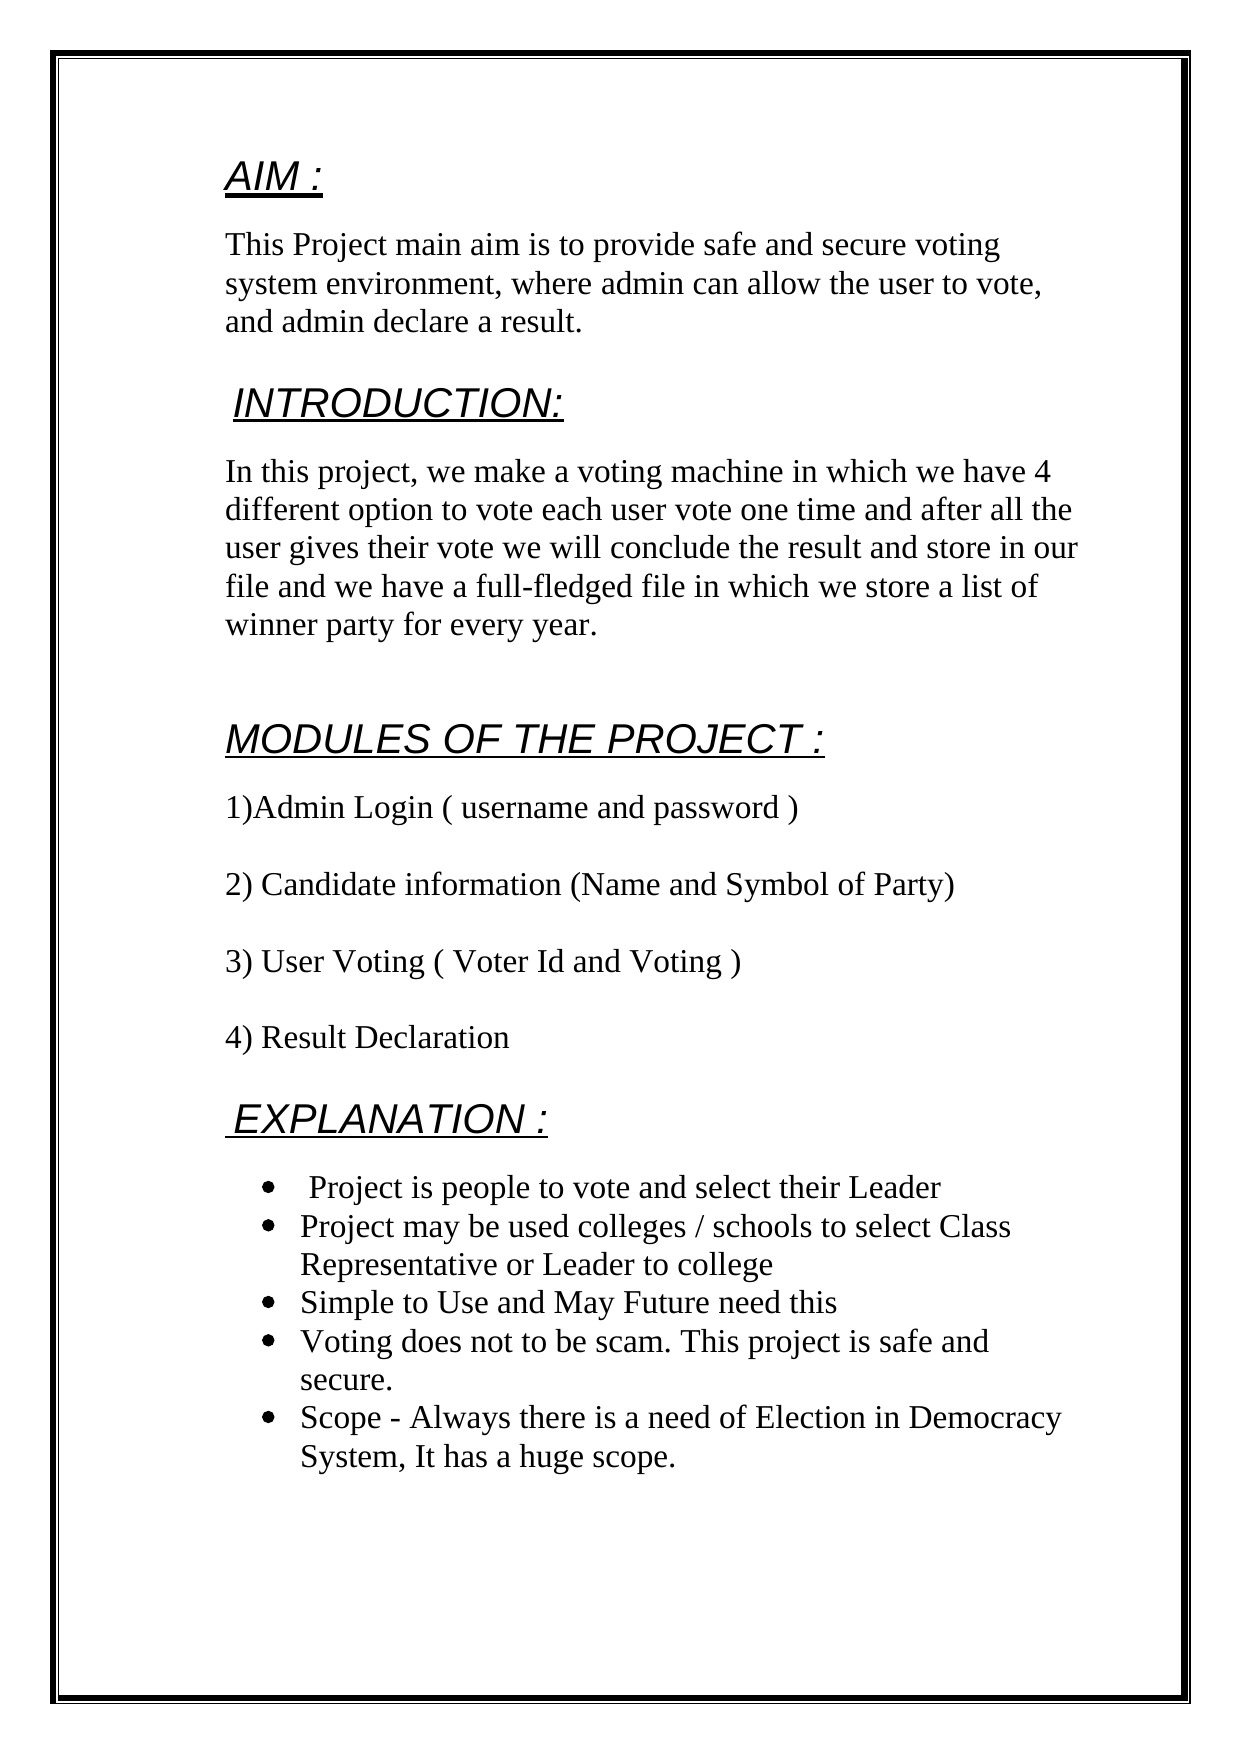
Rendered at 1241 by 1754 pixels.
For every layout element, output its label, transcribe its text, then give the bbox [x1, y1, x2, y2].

text 2) Candidate information (Name and Symbol of Party) [225, 864, 1088, 903]
text 1)Admin Login ( username and password ) [225, 788, 1088, 826]
text AIM : [225, 151, 1088, 199]
list Project is people to vote and select their Leader [262, 1167, 1088, 1206]
text 4) Result Declaration [225, 1018, 1088, 1056]
text INTRODUCTION: [225, 378, 1088, 426]
list Simple to Use and May Future need this [262, 1282, 1088, 1321]
text This Project main aim is to provide safe and secure voting system environment, where admin can allow the user to vote, and admin declare a result. [225, 224, 1088, 339]
text EXPLANATION : [225, 1094, 1088, 1142]
text In this project, we make a voting machine in which we have 4 different option to vote each user vote one time and after all the user gives their vote we will conclude the result and store in our file and we have a full-fledged file in which we store a list of winner party for every year. [225, 451, 1088, 643]
list Scope - Always there is a need of Election in Democracy System, It has a huge scope. [262, 1397, 1088, 1474]
list Project may be used colleges / schools to select Class Representative or Leader to college [262, 1206, 1088, 1282]
text MODULES OF THE PROJECT : [225, 714, 1088, 762]
text 3) User Voting ( Voter Id and Voting ) [225, 941, 1088, 979]
list Voting does not to be scam. This project is safe and secure. [262, 1321, 1088, 1397]
